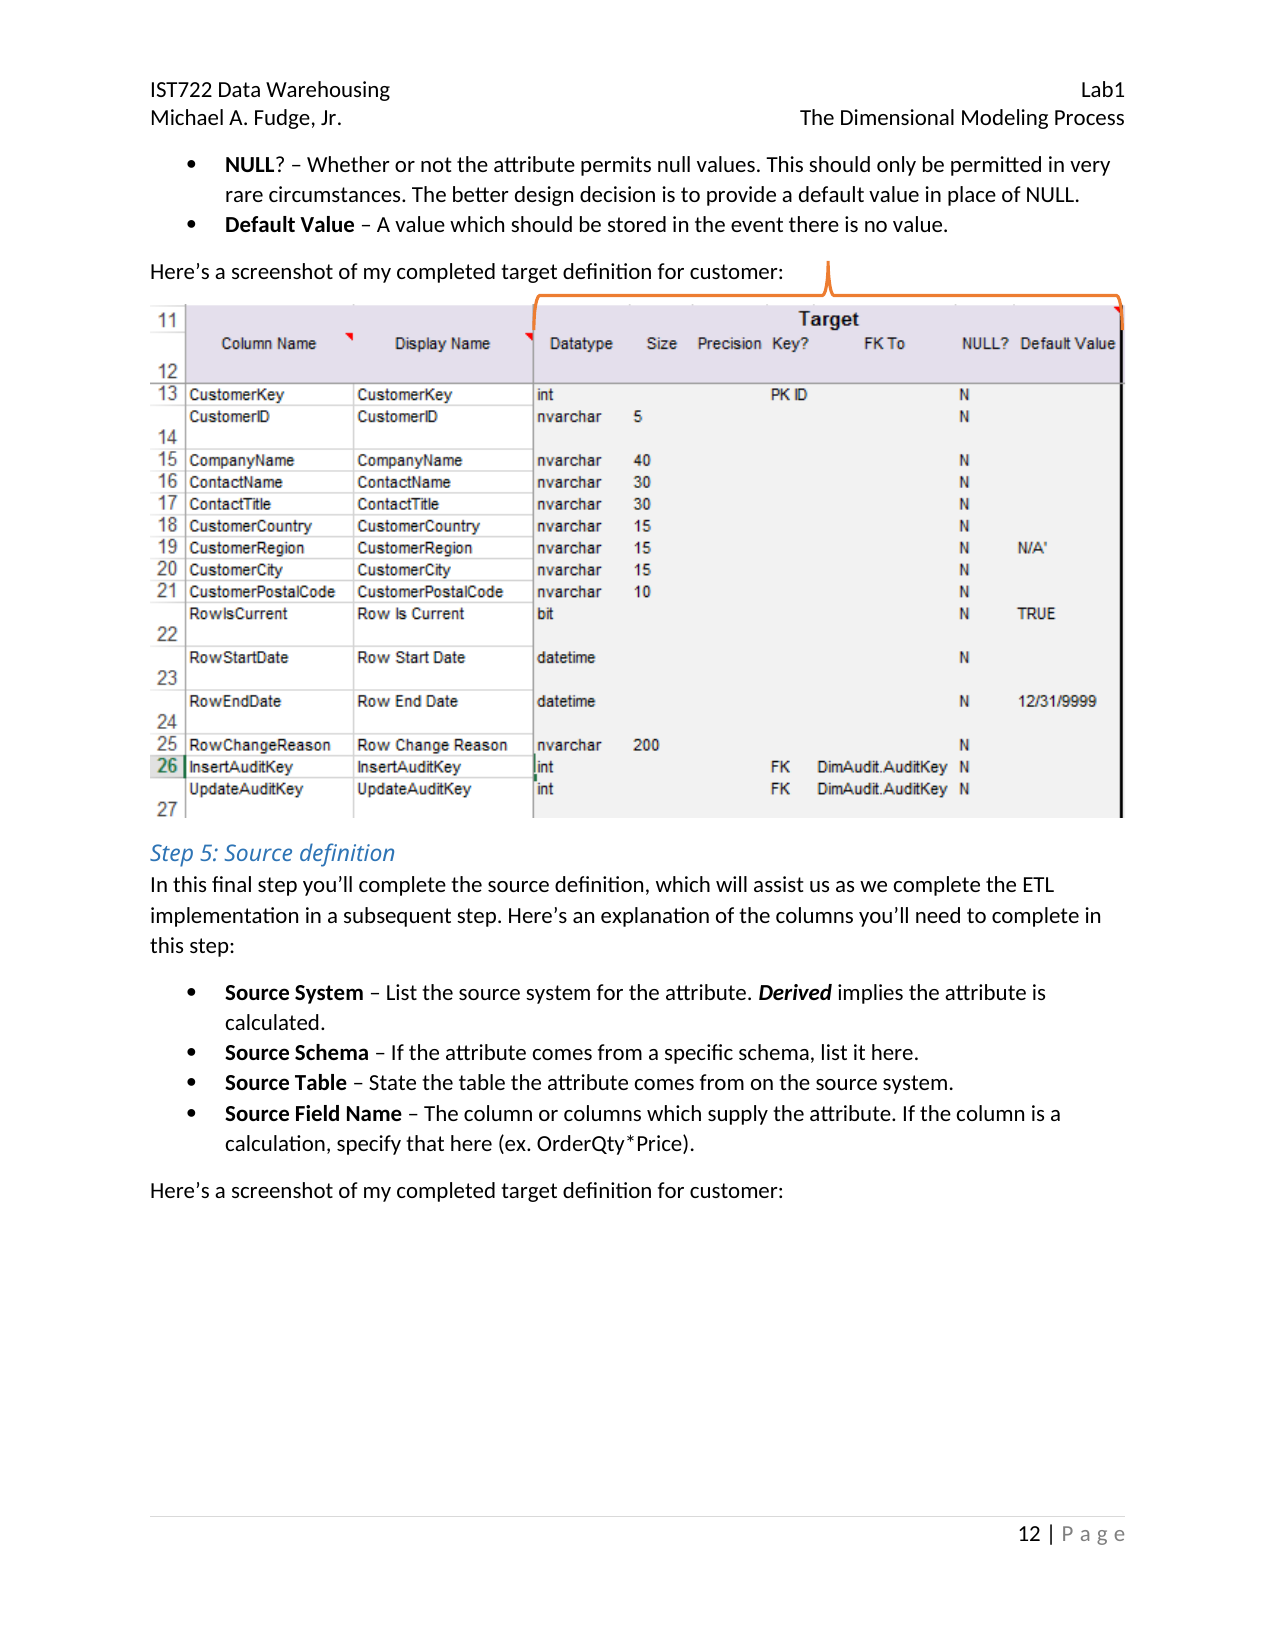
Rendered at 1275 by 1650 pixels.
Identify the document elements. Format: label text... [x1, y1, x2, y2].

list Source System – List the source system for the attribute. Derived implies the attribute is calculated. [187, 978, 1125, 1036]
list Source Field Name – The column or columns which supply the attribute. If the column is a calculation, specify that here (ex. OrderQty*Price). [187, 1099, 1125, 1157]
list Default Value – A value which should be stored in the event there is no value. [187, 210, 1125, 238]
text Here’s a screenshot of my completed target definition for customer: [150, 257, 1125, 285]
text In this final step you’ll complete the source definition, which will assist us as we complete the ETL implementation in a subsequent step. Here’s an explanation of the columns you’ll need to complete in this step: [150, 871, 1125, 959]
list Source Table – State the table the attribute comes from on the source system. [187, 1068, 1125, 1096]
subtitle Step 5: Source definition [150, 837, 1125, 868]
list NULL? – Whether or not the attribute permits null values. This should only be permitted in very rare circumstances. The better design decision is to provide a default value in place of NULL. [187, 150, 1125, 208]
text Here’s a screenshot of my completed target definition for customer: [150, 1176, 1125, 1204]
list Source Schema – If the attribute comes from a specific schema, list it here. [187, 1038, 1125, 1066]
picture [150, 304, 1125, 818]
